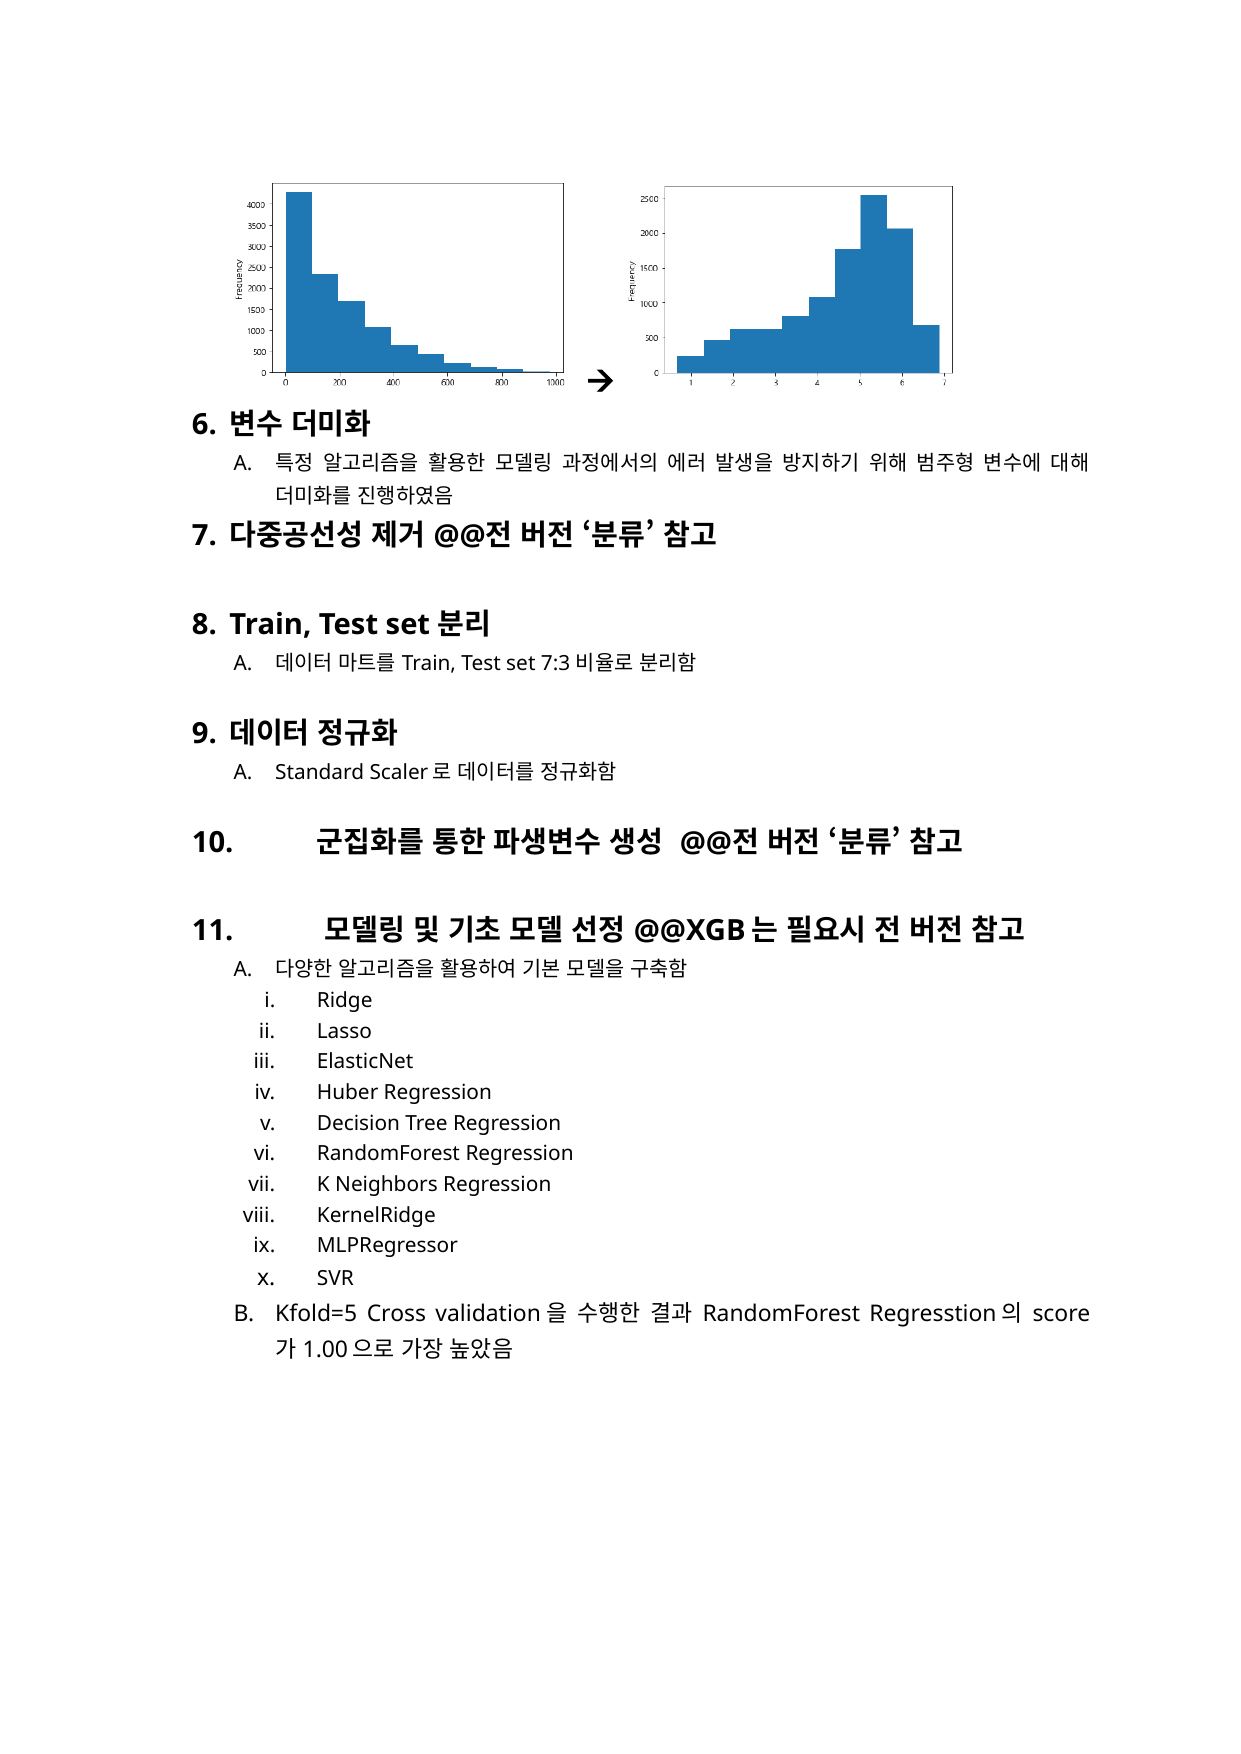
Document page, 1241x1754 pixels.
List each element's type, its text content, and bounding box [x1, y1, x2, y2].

list K Neighbors Regression [275, 1169, 1090, 1198]
list Standard Scaler로 데이터를 정규화함 [233, 755, 1090, 785]
list 특정 알고리즘을 활용한 모델링 과정에서의 에러 발생을 방지하기 위해 범주형 변수에 대해 더미화를 진행하였음 [233, 446, 1090, 509]
list Ridge [275, 985, 1090, 1014]
list 모델링 및 기초 모델 선정 @@XGB는 필요시 전 버전 참고 [192, 907, 1090, 949]
list 변수 더미화 [192, 401, 1090, 443]
picture [622, 180, 958, 392]
list MLPRegressor [275, 1230, 1090, 1259]
list Train, Test set 분리 [192, 600, 1090, 643]
list Lasso [275, 1016, 1090, 1044]
picture [229, 177, 571, 392]
list SVR [275, 1261, 1090, 1292]
list 군집화를 통한 파생변수 생성 @@전 버전 ‘분류’ 참고 [192, 818, 1090, 861]
list KernelRidge [275, 1200, 1090, 1228]
list Huber Regression [275, 1077, 1090, 1106]
list 다중공선성 제거 @@전 버전 ‘분류’ 참고 [192, 512, 1090, 554]
list 데이터 정규화 [192, 709, 1090, 752]
list Kfold=5 Cross validation을 수행한 결과 RandomForest Regresstion의 score가 1.00으로 가장 높았음 [233, 1295, 1090, 1364]
list Decision Tree Regression [275, 1108, 1090, 1136]
list ElasticNet [275, 1047, 1090, 1075]
list 데이터 마트를 Train, Test set 7:3 비율로 분리함 [233, 646, 1090, 676]
list RandomForest Regression [275, 1138, 1090, 1167]
list 다양한 알고리즘을 활용하여 기본 모델을 구축함 [233, 953, 1090, 983]
